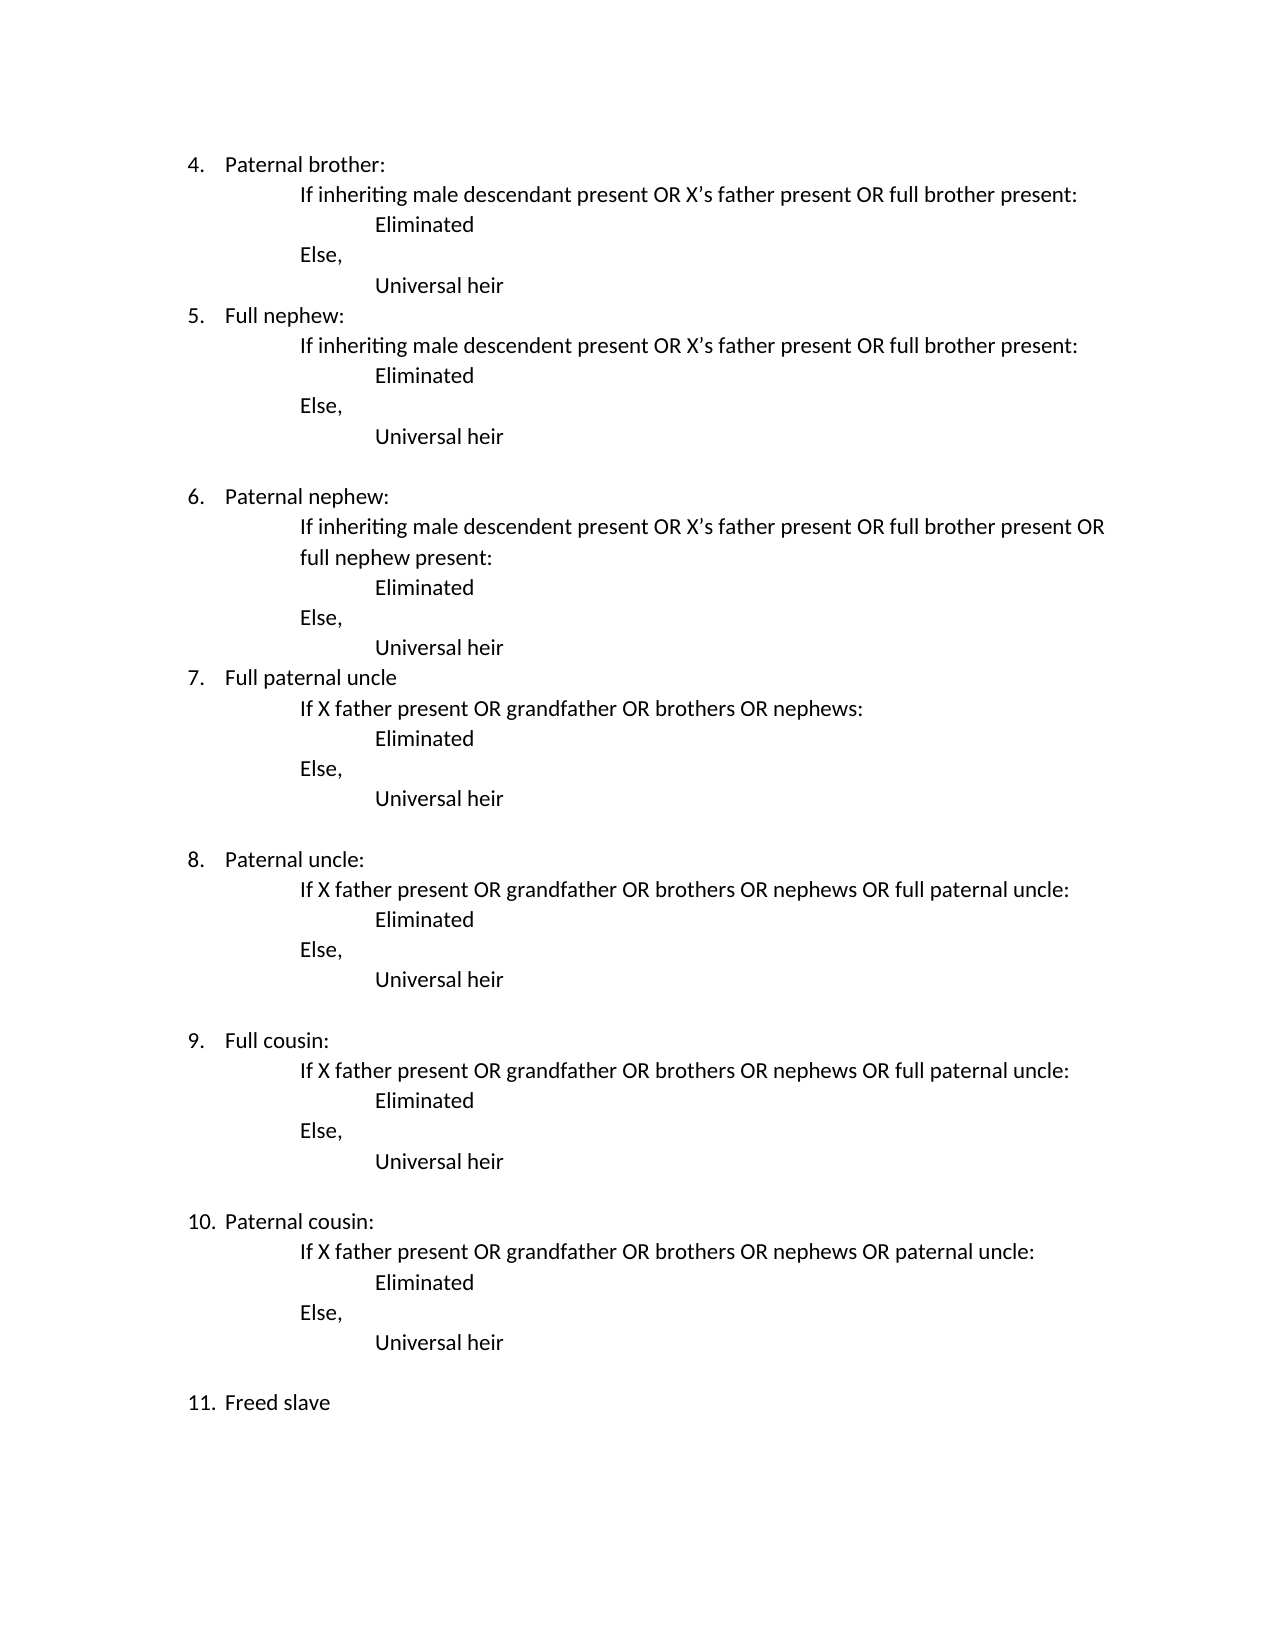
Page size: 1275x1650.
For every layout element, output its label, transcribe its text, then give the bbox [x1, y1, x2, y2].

list Universal heir [300, 1328, 1125, 1356]
list Paternal uncle: [187, 845, 1125, 873]
list Universal heir [300, 966, 1125, 994]
list Universal heir [225, 633, 1125, 661]
list Eliminated [300, 210, 1125, 238]
list Eliminated [300, 1086, 1125, 1114]
list Eliminated [300, 1268, 1125, 1296]
list Universal heir [225, 422, 1125, 450]
list Universal heir [300, 784, 1125, 812]
list Else, [300, 241, 1125, 269]
list Else, [225, 1298, 1125, 1326]
list Paternal nephew: [187, 482, 1125, 510]
list Paternal cousin: [187, 1207, 1125, 1235]
list Freed slave [187, 1388, 1125, 1417]
list Else, [225, 1117, 1125, 1145]
list Eliminated [300, 361, 1125, 389]
list Eliminated [300, 573, 1125, 601]
list Universal heir [300, 1147, 1125, 1175]
list If X father present OR grandfather OR brothers OR nephews OR full paternal uncle: [225, 1056, 1125, 1084]
list Else, [225, 603, 1125, 631]
list If inheriting male descendant present OR X’s father present OR full brother present: [300, 180, 1125, 208]
list Full nephew: [187, 301, 1125, 329]
list If X father present OR grandfather OR brothers OR nephews OR paternal uncle: [225, 1237, 1125, 1266]
list Else, [225, 754, 1125, 782]
list If X father present OR grandfather OR brothers OR nephews: [225, 694, 1125, 722]
list If inheriting male descendent present OR X’s father present OR full brother present: [300, 331, 1125, 359]
list Full paternal uncle [187, 663, 1125, 692]
list Else, [225, 392, 1125, 420]
list If inheriting male descendent present OR X’s father present OR full brother present OR full nephew present: [300, 512, 1125, 571]
list Eliminated [300, 724, 1125, 752]
list Eliminated [300, 905, 1125, 933]
list Else, [225, 935, 1125, 963]
list Paternal brother: [187, 150, 1125, 178]
list Full cousin: [187, 1026, 1125, 1054]
list Universal heir [300, 271, 1125, 299]
list If X father present OR grandfather OR brothers OR nephews OR full paternal uncle: [225, 875, 1125, 903]
